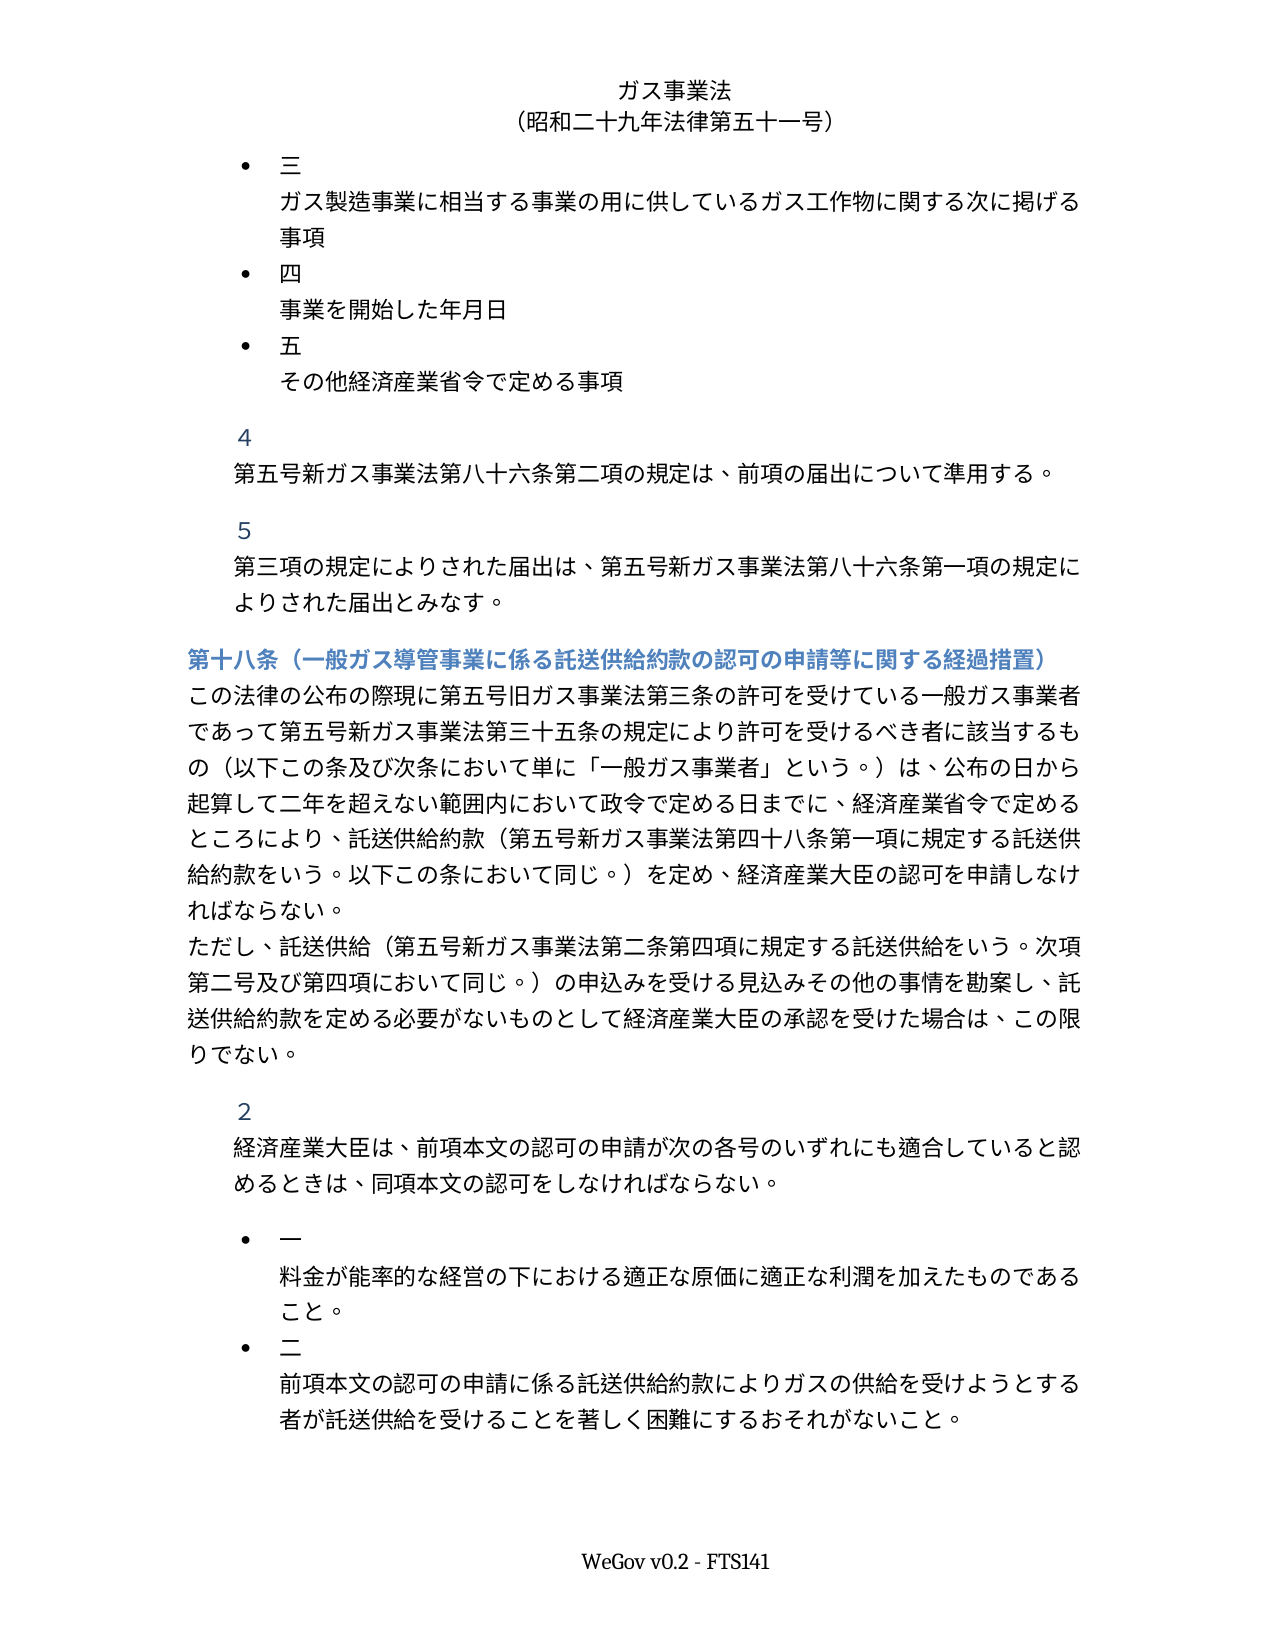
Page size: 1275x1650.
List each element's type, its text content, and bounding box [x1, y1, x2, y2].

text 経済産業大臣は、前項本文の認可の申請が次の各号のいずれにも適合していると認めるときは、同項本文の認可をしなければならない。 [233, 1132, 1087, 1199]
list 一 料金が能率的な経営の下における適正な原価に適正な利潤を加えたものであること。 [242, 1224, 1087, 1328]
list 二 前項本文の認可の申請に係る託送供給約款によりガスの供給を受けようとする者が託送供給を受けることを著しく困難にするおそれがないこと。 [242, 1332, 1087, 1435]
text この法律の公布の際現に第五号旧ガス事業法第三条の許可を受けている一般ガス事業者であって第五号新ガス事業法第三十五条の規定により許可を受けるべき者に該当するもの（以下この条及び次条において単に「一般ガス事業者」という。）は、公布の日から起算して二年を超えない範囲内において政令で定める日までに、経済産業省令で定めるところにより、託送供給約款（第五号新ガス事業法第四十八条第一項に規定する託送供給約款をいう。以下この条において同じ。）を定め、経済産業大臣の認可を申請しなければならない。 ただし、託送供給（第五号新ガス事業法第二条第四項に規定する託送供給をいう。次項第二号及び第四項において同じ。）の申込みを受ける見込みその他の事情を勘案し、託送供給約款を定める必要がないものとして経済産業大臣の承認を受けた場合は、この限りでない。 [187, 680, 1087, 1070]
subtitle ４ [233, 422, 1087, 454]
subtitle ２ [233, 1096, 1087, 1127]
subtitle 第十八条（一般ガス導管事業に係る託送供給約款の認可の申請等に関する経過措置） [187, 644, 1087, 675]
list 四 事業を開始した年月日 [242, 258, 1087, 325]
text 第三項の規定によりされた届出は、第五号新ガス事業法第八十六条第一項の規定によりされた届出とみなす。 [233, 551, 1087, 618]
text 第五号新ガス事業法第八十六条第二項の規定は、前項の届出について準用する。 [233, 458, 1087, 489]
list 五 その他経済産業省令で定める事項 [242, 330, 1087, 397]
list 三 ガス製造事業に相当する事業の用に供しているガス工作物に関する次に掲げる事項 [242, 150, 1087, 253]
subtitle ５ [233, 515, 1087, 546]
